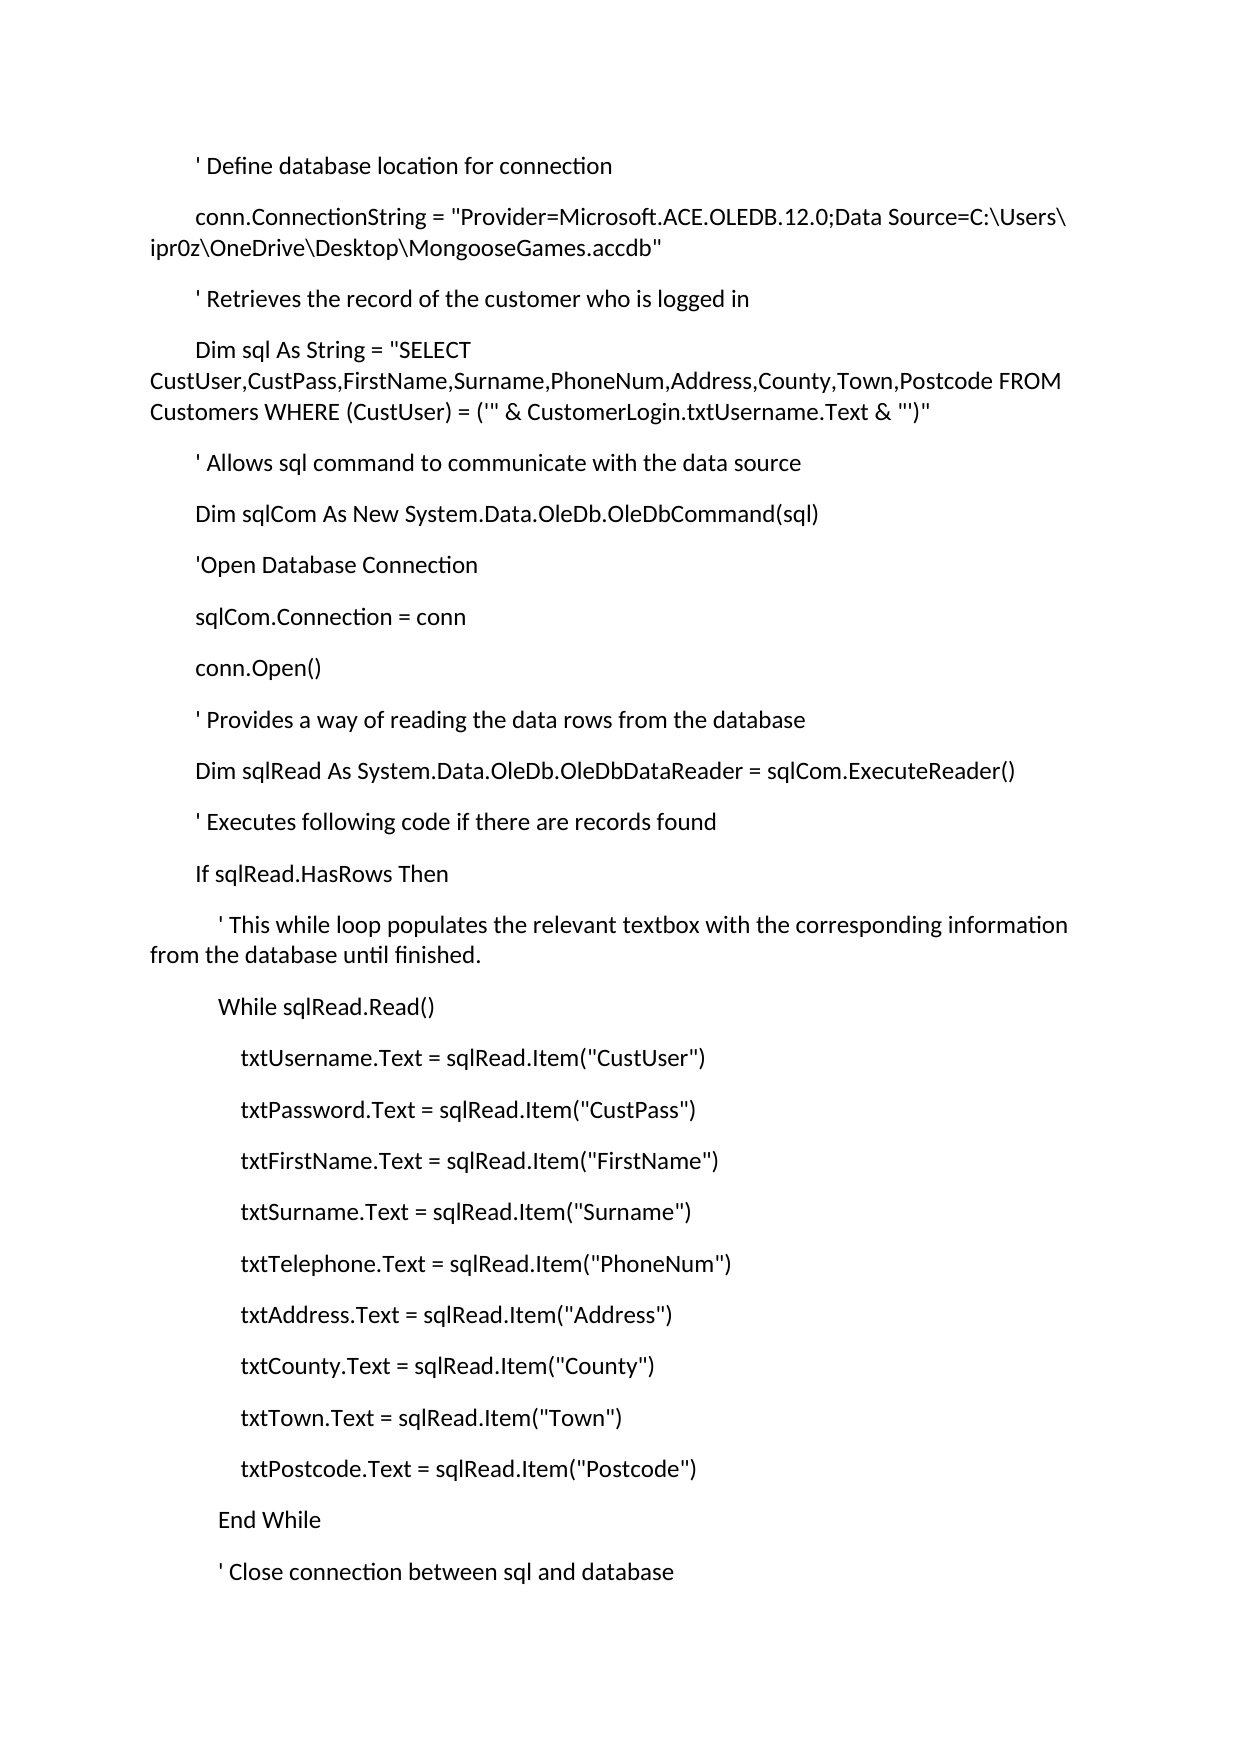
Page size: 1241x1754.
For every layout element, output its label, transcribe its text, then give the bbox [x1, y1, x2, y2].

text Dim sqlCom As New System.Data.OleDb.OleDbCommand(sql) [150, 498, 1090, 529]
text txtTown.Text = sqlRead.Item("Town") [150, 1402, 1090, 1432]
text txtAddress.Text = sqlRead.Item("Address") [150, 1299, 1090, 1330]
text txtCounty.Text = sqlRead.Item("County") [150, 1351, 1090, 1381]
text Dim sql As String = "SELECT CustUser,CustPass,FirstName,Surname,PhoneNum,Address,County,Town,Postcode FROM Customers WHERE (CustUser) = ('" & CustomerLogin.txtUsername.Text & "')" [150, 334, 1090, 426]
text ' Provides a way of reading the data rows from the database [150, 704, 1090, 734]
text Dim sqlRead As System.Data.OleDb.OleDbDataReader = sqlCom.ExecuteReader() [150, 755, 1090, 786]
text txtPassword.Text = sqlRead.Item("CustPass") [150, 1094, 1090, 1124]
text txtTelephone.Text = sqlRead.Item("PhoneNum") [150, 1248, 1090, 1278]
text If sqlRead.HasRows Then [150, 858, 1090, 888]
text sqlCom.Connection = conn [150, 601, 1090, 632]
text conn.ConnectionString = "Provider=Microsoft.ACE.OLEDB.12.0;Data Source=C:\Users\ipr0z\OneDrive\Desktop\MongooseGames.accdb" [150, 201, 1090, 262]
text ' This while loop populates the relevant textbox with the corresponding information from the database until finished. [150, 909, 1090, 970]
text txtUsername.Text = sqlRead.Item("CustUser") [150, 1042, 1090, 1073]
text txtFirstName.Text = sqlRead.Item("FirstName") [150, 1145, 1090, 1176]
text End While [150, 1504, 1090, 1535]
text While sqlRead.Read() [150, 991, 1090, 1022]
text txtPostcode.Text = sqlRead.Item("Postcode") [150, 1453, 1090, 1484]
text ' Retrieves the record of the customer who is logged in [150, 283, 1090, 314]
text ' Allows sql command to communicate with the data source [150, 447, 1090, 477]
text ' Define database location for connection [150, 150, 1090, 181]
text ' Executes following code if there are records found [150, 806, 1090, 837]
text 'Open Database Connection [150, 550, 1090, 580]
text conn.Open() [150, 652, 1090, 683]
text ' Close connection between sql and database [150, 1556, 1090, 1586]
text txtSurname.Text = sqlRead.Item("Surname") [150, 1196, 1090, 1227]
